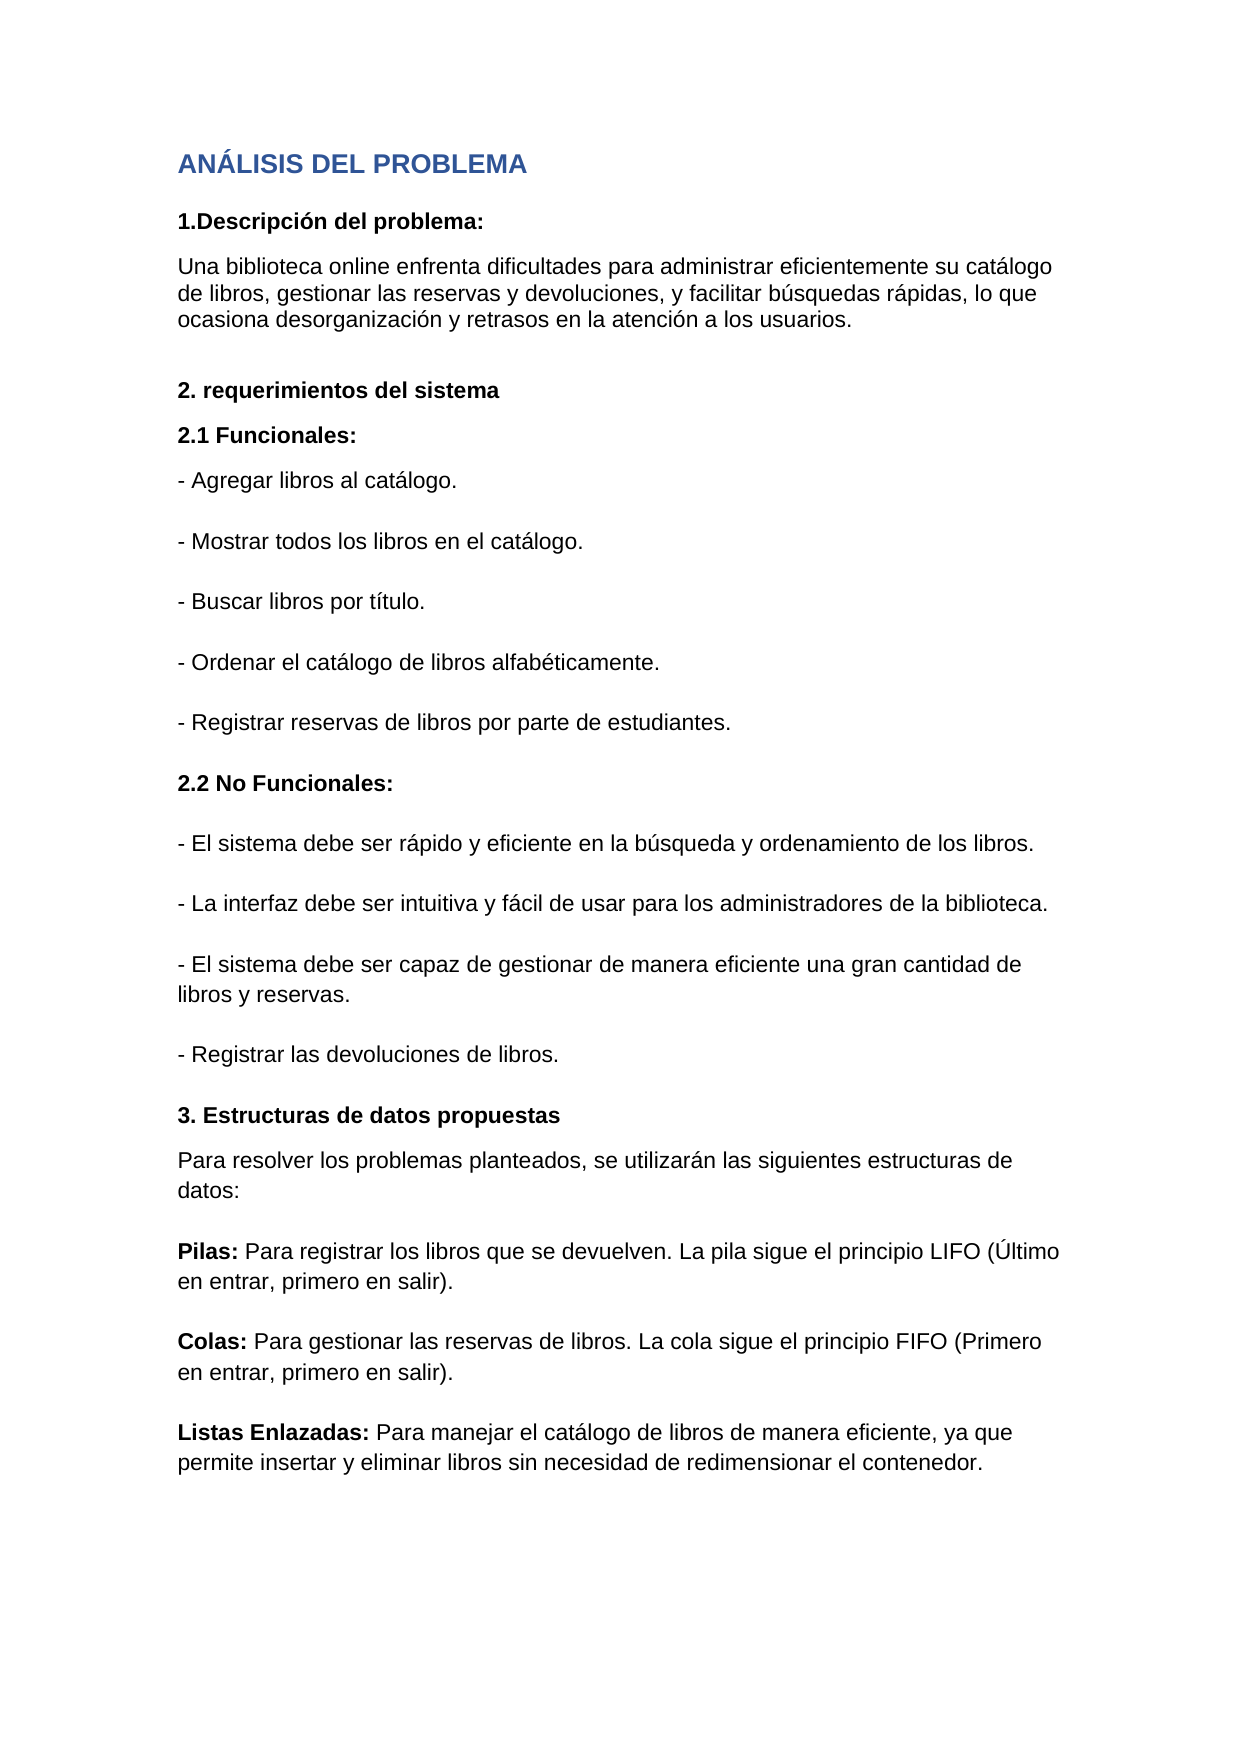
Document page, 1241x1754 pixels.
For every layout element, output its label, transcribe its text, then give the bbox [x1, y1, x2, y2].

text Colas: Para gestionar las reservas de libros. La cola sigue el principio FIFO (Primero en entrar, primero en salir). [177, 1328, 1063, 1385]
text - Ordenar el catálogo de libros alfabéticamente. [177, 649, 1063, 675]
text Una biblioteca online enfrenta dificultades para administrar eficientemente su catálogo de libros, gestionar las reservas y devoluciones, y facilitar búsquedas rápidas, lo que ocasiona desorganización y retrasos en la atención a los usuarios. [177, 253, 1063, 332]
text 2.1 Funcionales: [177, 422, 1063, 449]
text 2. requerimientos del sistema [177, 377, 1063, 404]
text - La interfaz debe ser intuitiva y fácil de usar para los administradores de la biblioteca. [177, 890, 1063, 917]
text 1.Descripción del problema: [177, 208, 1063, 234]
text Listas Enlazadas: Para manejar el catálogo de libros de manera eficiente, ya que permite insertar y eliminar libros sin necesidad de redimensionar el contenedor. [177, 1419, 1063, 1475]
text Para resolver los problemas planteados, se utilizarán las siguientes estructuras de datos: [177, 1147, 1063, 1203]
text - Mostrar todos los libros en el catálogo. [177, 528, 1063, 554]
text - El sistema debe ser rápido y eficiente en la búsqueda y ordenamiento de los libros. [177, 830, 1063, 856]
text ANÁLISIS DEL PROBLEMA [177, 148, 1063, 179]
text Pilas: Para registrar los libros que se devuelven. La pila sigue el principio LIFO (Último en entrar, primero en salir). [177, 1238, 1063, 1294]
text - Registrar reservas de libros por parte de estudiantes. [177, 709, 1063, 736]
text - El sistema debe ser capaz de gestionar de manera eficiente una gran cantidad de libros y reservas. [177, 951, 1063, 1007]
text 3. Estructuras de datos propuestas [177, 1102, 1063, 1128]
text - Registrar las devoluciones de libros. [177, 1041, 1063, 1068]
text 2.2 No Funcionales: [177, 769, 1063, 796]
text - Buscar libros por título. [177, 588, 1063, 615]
text - Agregar libros al catálogo. [177, 467, 1063, 494]
